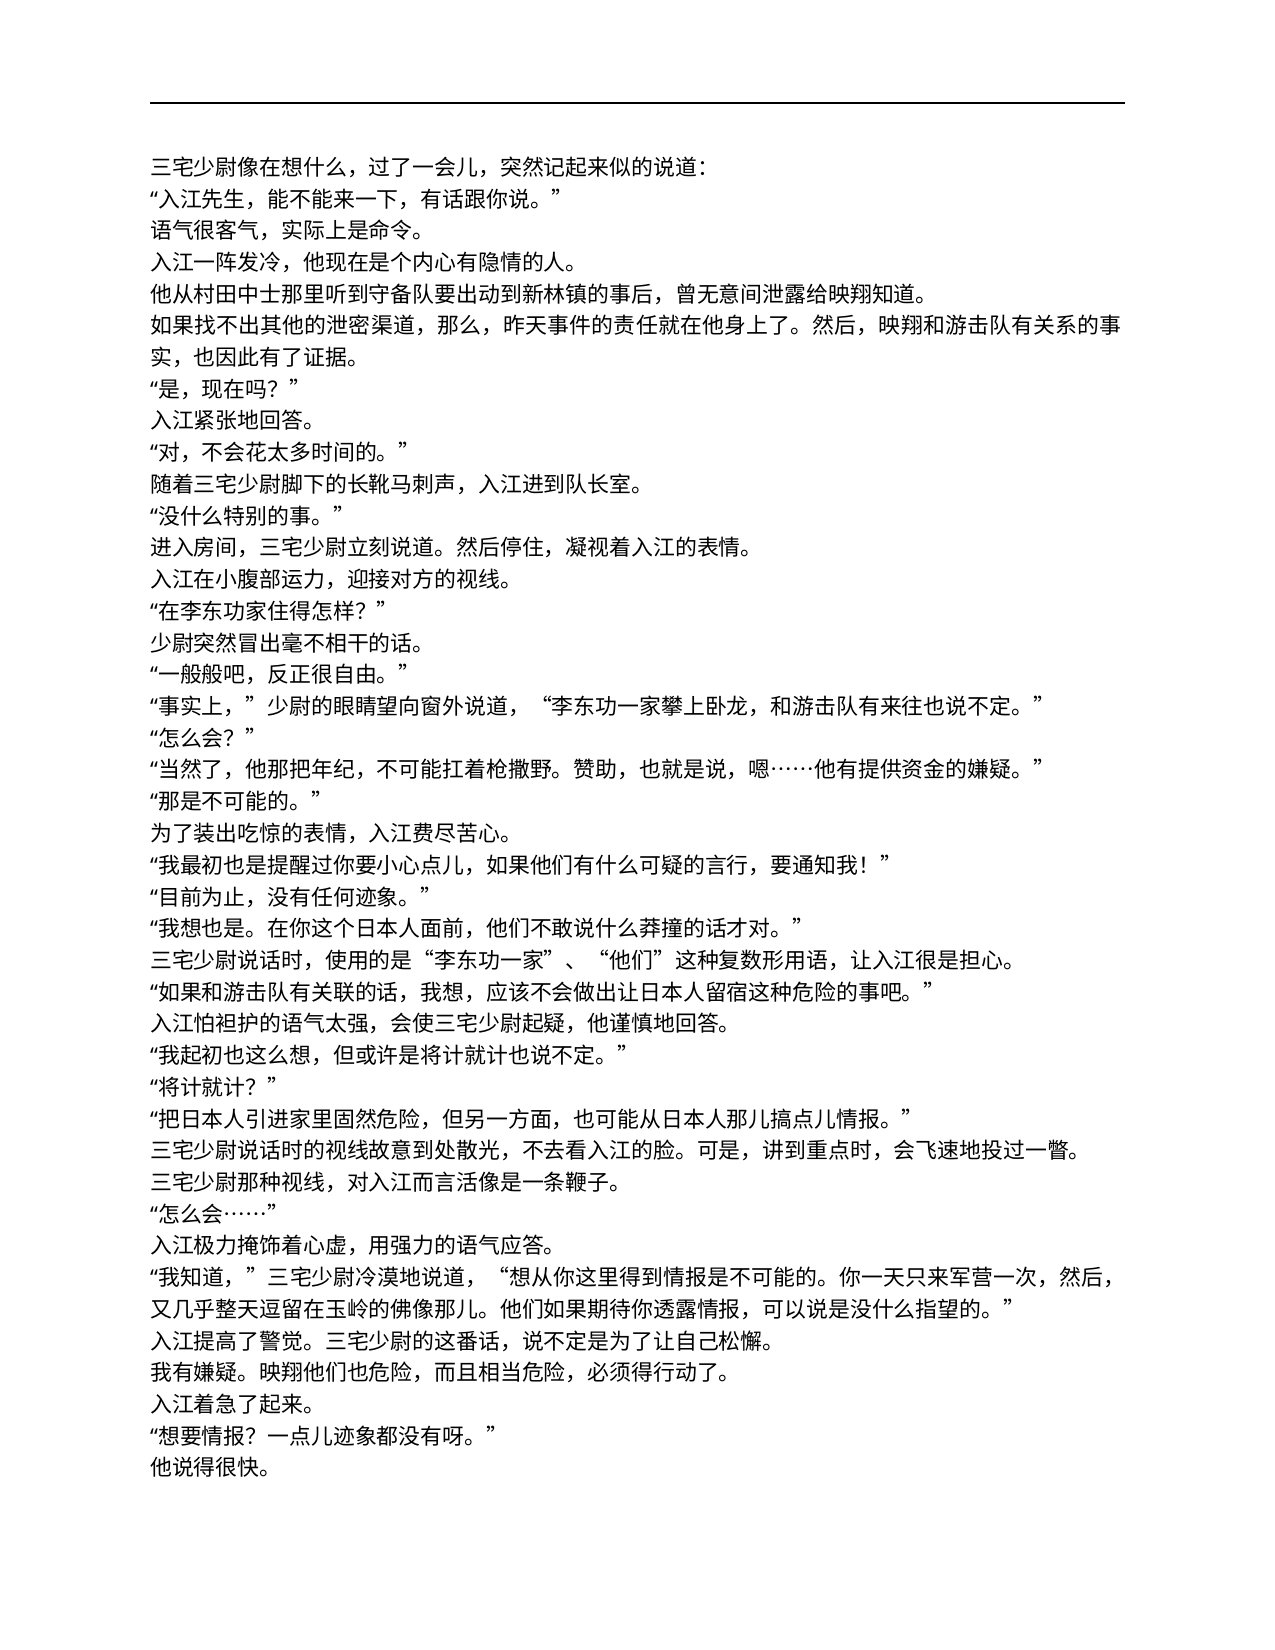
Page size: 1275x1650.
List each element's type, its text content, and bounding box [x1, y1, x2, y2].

text 三宅少尉说话时，使用的是“李东功一家”、“他们”这种复数形用语，让入江很是担心。 [150, 943, 1125, 975]
text “我想也是。在你这个日本人面前，他们不敢说什么莽撞的话才对。” [150, 911, 1125, 943]
text 为了装出吃惊的表情，入江费尽苦心。 [150, 816, 1125, 848]
text 少尉突然冒出毫不相干的话。 [150, 626, 1125, 657]
text 他说得很快。 [150, 1450, 1125, 1482]
text “目前为止，没有任何迹象。” [150, 879, 1125, 911]
text 入江在小腹部运力，迎接对方的视线。 [150, 562, 1125, 594]
text “想要情报？一点儿迹象都没有呀。” [150, 1419, 1125, 1450]
text 三宅少尉说话时的视线故意到处散光，不去看入江的脸。可是，讲到重点时，会飞速地投过一瞥。 [150, 1133, 1125, 1165]
text 入江一阵发冷，他现在是个内心有隐情的人。 [150, 245, 1125, 277]
text “是，现在吗？” [150, 372, 1125, 403]
text 入江紧张地回答。 [150, 403, 1125, 435]
text “把日本人引进家里固然危险，但另一方面，也可能从日本人那儿搞点儿情报。” [150, 1102, 1125, 1133]
text “在李东功家住得怎样？” [150, 594, 1125, 626]
text “怎么会……” [150, 1197, 1125, 1228]
text “入江先生，能不能来一下，有话跟你说。” [150, 182, 1125, 213]
text “那是不可能的。” [150, 784, 1125, 816]
text 入江怕袒护的语气太强，会使三宅少尉起疑，他谨慎地回答。 [150, 1006, 1125, 1038]
text 我有嫌疑。映翔他们也危险，而且相当危险，必须得行动了。 [150, 1355, 1125, 1387]
text 进入房间，三宅少尉立刻说道。然后停住，凝视着入江的表情。 [150, 530, 1125, 562]
text 如果找不出其他的泄密渠道，那么，昨天事件的责任就在他身上了。然后，映翔和游击队有关系的事实，也因此有了证据。 [150, 308, 1125, 372]
text 语气很客气，实际上是命令。 [150, 213, 1125, 245]
text 三宅少尉像在想什么，过了一会儿，突然记起来似的说道： [150, 150, 1125, 182]
text 他从村田中士那里听到守备队要出动到新林镇的事后，曾无意间泄露给映翔知道。 [150, 277, 1125, 308]
text 三宅少尉那种视线，对入江而言活像是一条鞭子。 [150, 1165, 1125, 1197]
text 入江着急了起来。 [150, 1387, 1125, 1419]
text “对，不会花太多时间的。” [150, 435, 1125, 467]
text 入江极力掩饰着心虚，用强力的语气应答。 [150, 1228, 1125, 1260]
text “我起初也这么想，但或许是将计就计也说不定。” [150, 1038, 1125, 1070]
text “没什么特别的事。” [150, 499, 1125, 530]
text “我最初也是提醒过你要小心点儿，如果他们有什么可疑的言行，要通知我！” [150, 848, 1125, 879]
text 入江提高了警觉。三宅少尉的这番话，说不定是为了让自己松懈。 [150, 1324, 1125, 1355]
text “我知道，”三宅少尉冷漠地说道，“想从你这里得到情报是不可能的。你一天只来军营一次，然后，又几乎整天逗留在玉岭的佛像那儿。他们如果期待你透露情报，可以说是没什么指望的。” [150, 1260, 1125, 1324]
text “当然了，他那把年纪，不可能扛着枪撒野。赞助，也就是说，嗯……他有提供资金的嫌疑。” [150, 752, 1125, 784]
text “一般般吧，反正很自由。” [150, 657, 1125, 689]
text “将计就计？” [150, 1070, 1125, 1102]
text 随着三宅少尉脚下的长靴马刺声，入江进到队长室。 [150, 467, 1125, 499]
text “事实上，”少尉的眼睛望向窗外说道，“李东功一家攀上卧龙，和游击队有来往也说不定。” [150, 689, 1125, 721]
text “怎么会？” [150, 721, 1125, 752]
text “如果和游击队有关联的话，我想，应该不会做出让日本人留宿这种危险的事吧。” [150, 975, 1125, 1006]
